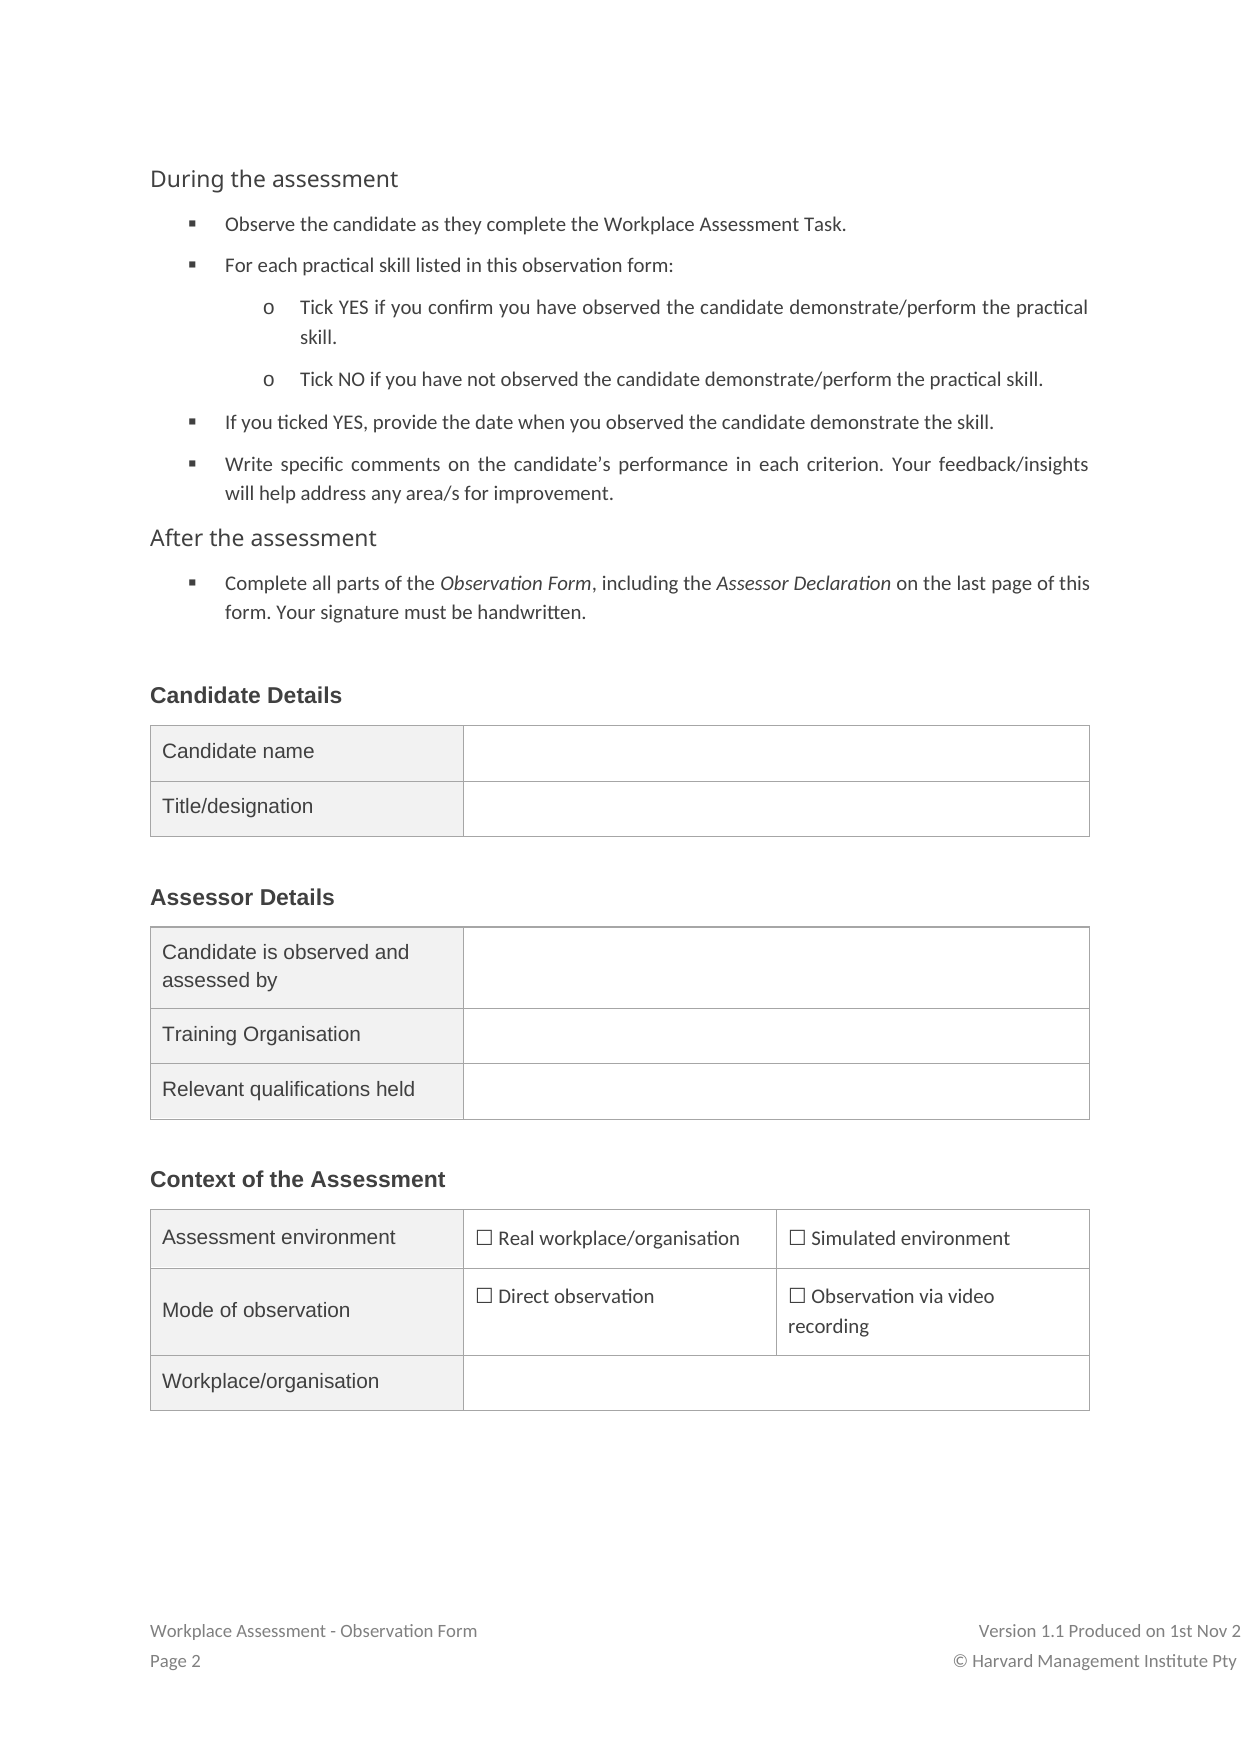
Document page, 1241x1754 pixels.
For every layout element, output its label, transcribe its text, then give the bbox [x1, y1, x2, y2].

table_cell Relevant qualifications held [151, 1064, 463, 1118]
table_header Simulated environment [777, 1210, 1089, 1267]
list For each practical skill listed in this observation form: [187, 253, 1090, 278]
table_header Assessment environment [151, 1210, 463, 1267]
list Write specific comments on the candidate’s performance in each criterion. Your feedback/insights will help address any area/s for improvement. [187, 451, 1090, 505]
table_cell [464, 1064, 1089, 1118]
table_cell Direct observation [464, 1269, 776, 1355]
list Tick YES if you confirm you have observed the candidate demonstrate/perform the practical skill. [262, 294, 1090, 350]
list If you ticked YES, provide the date when you observed the candidate demonstrate the skill. [187, 409, 1090, 434]
subtitle Assessor Details [150, 884, 1090, 910]
table_header Candidate is observed and assessed by [151, 928, 463, 1008]
table_cell Observation via video recording [777, 1269, 1089, 1355]
table_header Real workplace/organisation [464, 1210, 776, 1267]
table_header [464, 928, 1089, 1008]
table_cell Training Organisation [151, 1009, 463, 1063]
list Observe the candidate as they complete the Workplace Assessment Task. [187, 211, 1090, 236]
subtitle After the assessment [150, 522, 1090, 553]
table_cell Mode of observation [151, 1269, 463, 1355]
list Tick NO if you have not observed the candidate demonstrate/perform the practical skill. [262, 366, 1090, 393]
table_header [464, 726, 1089, 781]
table_cell Title/designation [151, 782, 463, 836]
table_cell Workplace/organisation [151, 1356, 463, 1410]
subtitle During the assessment [150, 162, 1090, 194]
table_cell [464, 1356, 1089, 1410]
table_header Candidate name [151, 726, 463, 781]
subtitle Candidate Details [150, 682, 1090, 709]
table_cell [464, 782, 1089, 836]
table_cell [464, 1009, 1089, 1063]
subtitle Context of the Assessment [150, 1166, 1090, 1193]
list Complete all parts of the Observation Form, including the Assessor Declaration on the last page of this form. Your signature must be handwritten. [187, 570, 1090, 624]
